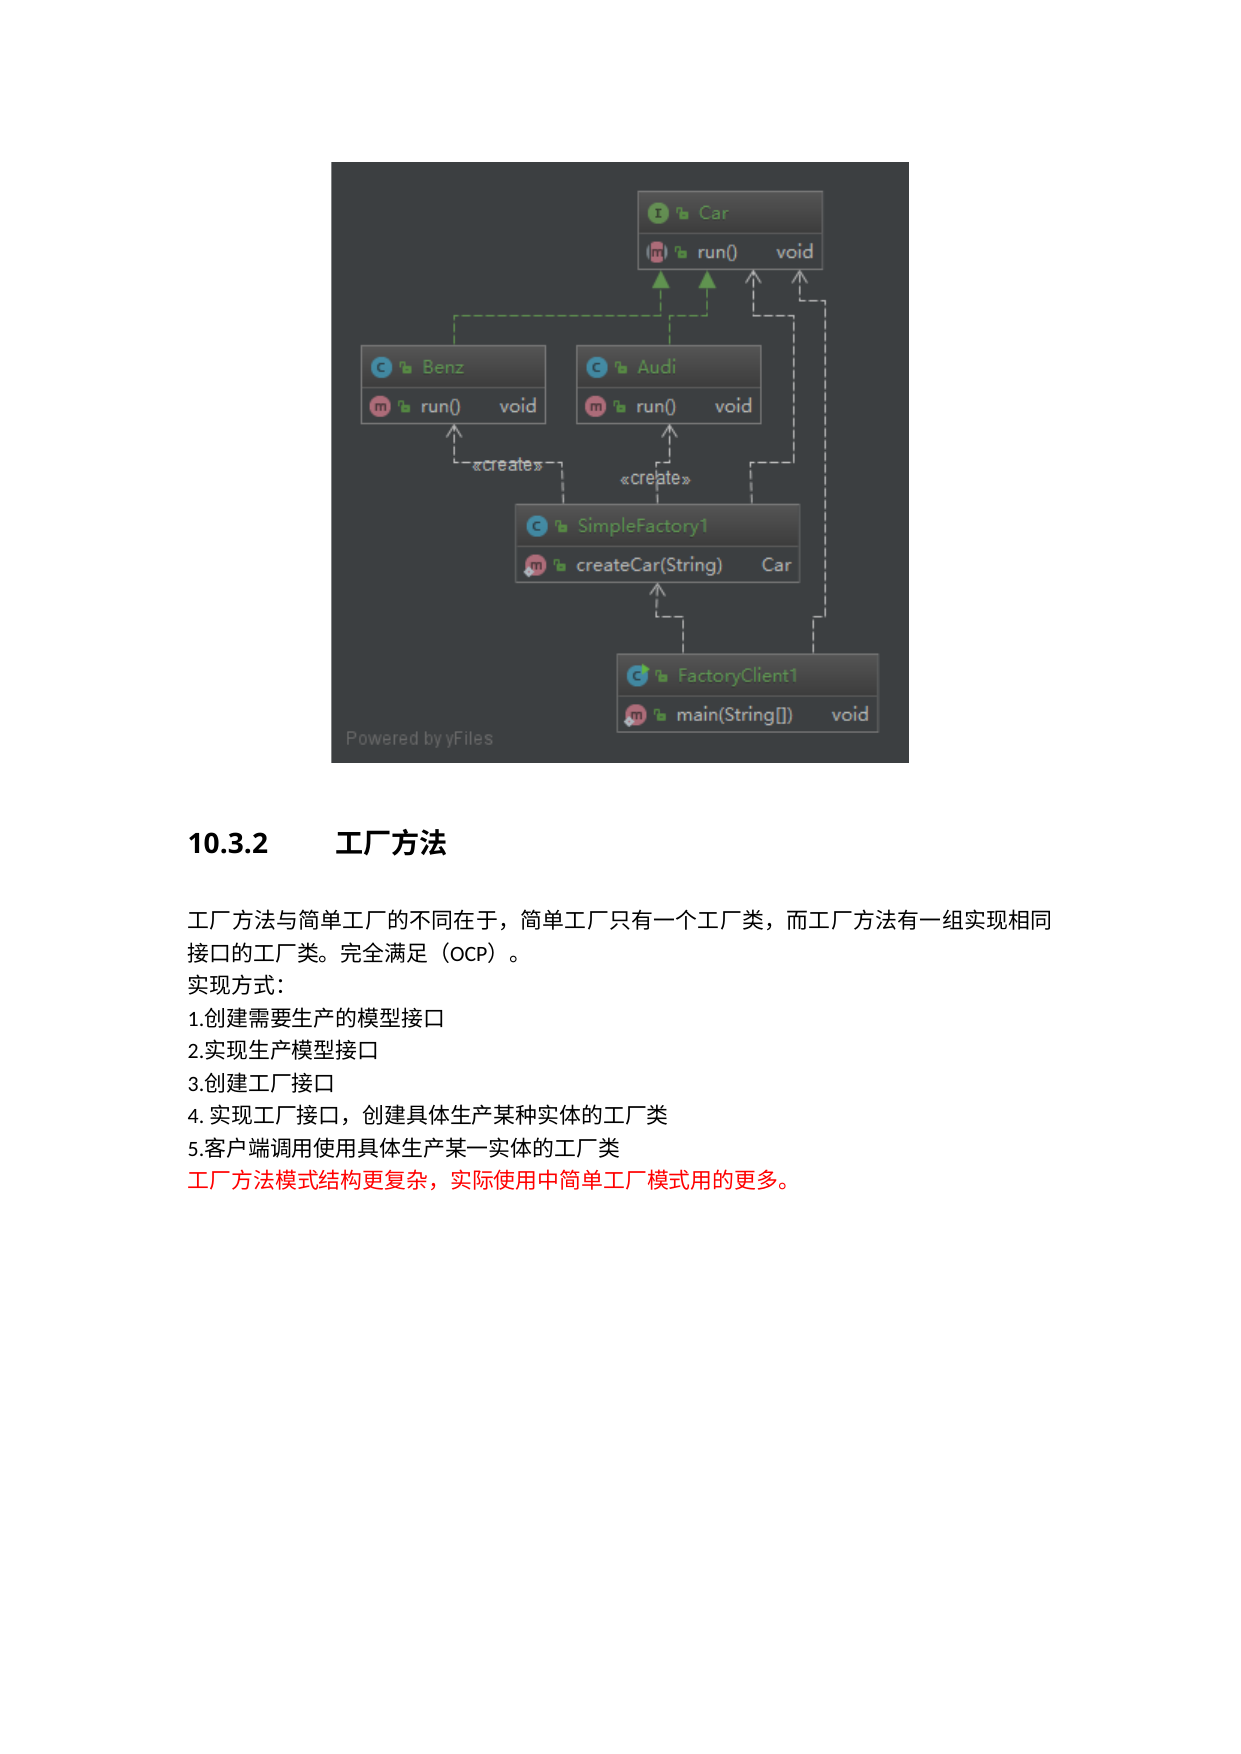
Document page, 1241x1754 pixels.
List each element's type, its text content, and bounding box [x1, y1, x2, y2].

text 工厂方法与简单工厂的不同在于，简单工厂只有一个工厂类，而工厂方法有一组实现相同接口的工厂类。完全满足（OCP）。 [187, 903, 1053, 968]
picture [331, 162, 909, 763]
text 实现方式： [187, 968, 1053, 1000]
text 1.创建需要生产的模型接口 [187, 1000, 1053, 1033]
text 3.创建工厂接口 [187, 1065, 1053, 1098]
text 2.实现生产模型接口 [187, 1033, 1053, 1065]
text 5.客户端调用使用具体生产某一实体的工厂类 [187, 1130, 1053, 1163]
subtitle 工厂方法 [187, 809, 1053, 874]
text 工厂方法模式结构更复杂，实际使用中简单工厂模式用的更多。 [187, 1163, 1053, 1195]
text 4. 实现工厂接口，创建具体生产某种实体的工厂类 [187, 1098, 1053, 1130]
